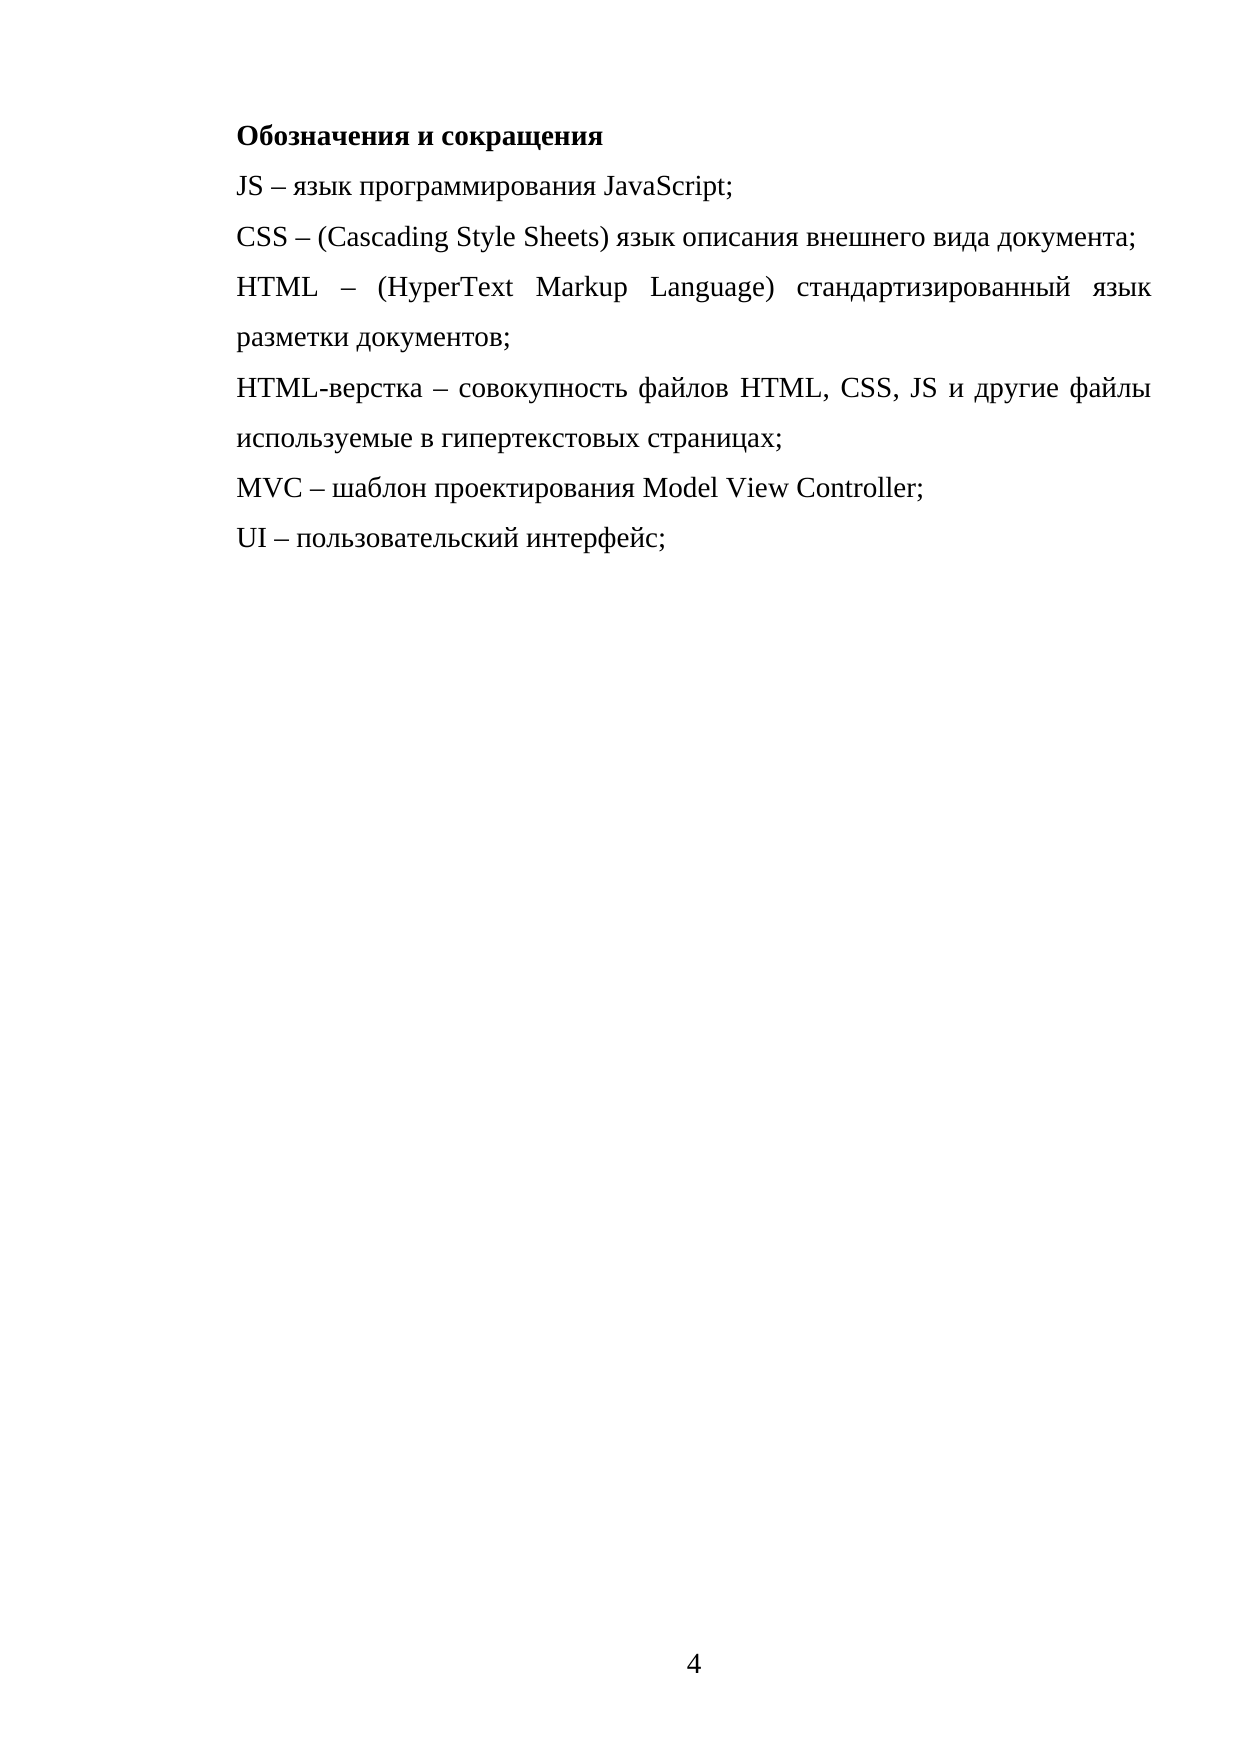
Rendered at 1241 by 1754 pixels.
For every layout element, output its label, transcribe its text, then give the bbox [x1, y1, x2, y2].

text HTML-верстка – совокупность файлов HTML, CSS, JS и другие файлы используемые в гипертекстовых страницах; [236, 370, 1152, 453]
text MVC – шаблон проектирования Model View Controller; [236, 470, 1152, 504]
text HTML – (HyperText Markup Language) стандартизированный язык разметки документов; [236, 269, 1152, 353]
text JS – язык программирования JavaScript; [236, 168, 1152, 202]
text Обозначения и сокращения [177, 118, 1152, 152]
text CSS – (Cascading Style Sheets) язык описания внешнего вида документа; [236, 219, 1152, 252]
text UI – пользовательский интерфейс; [236, 521, 1152, 554]
